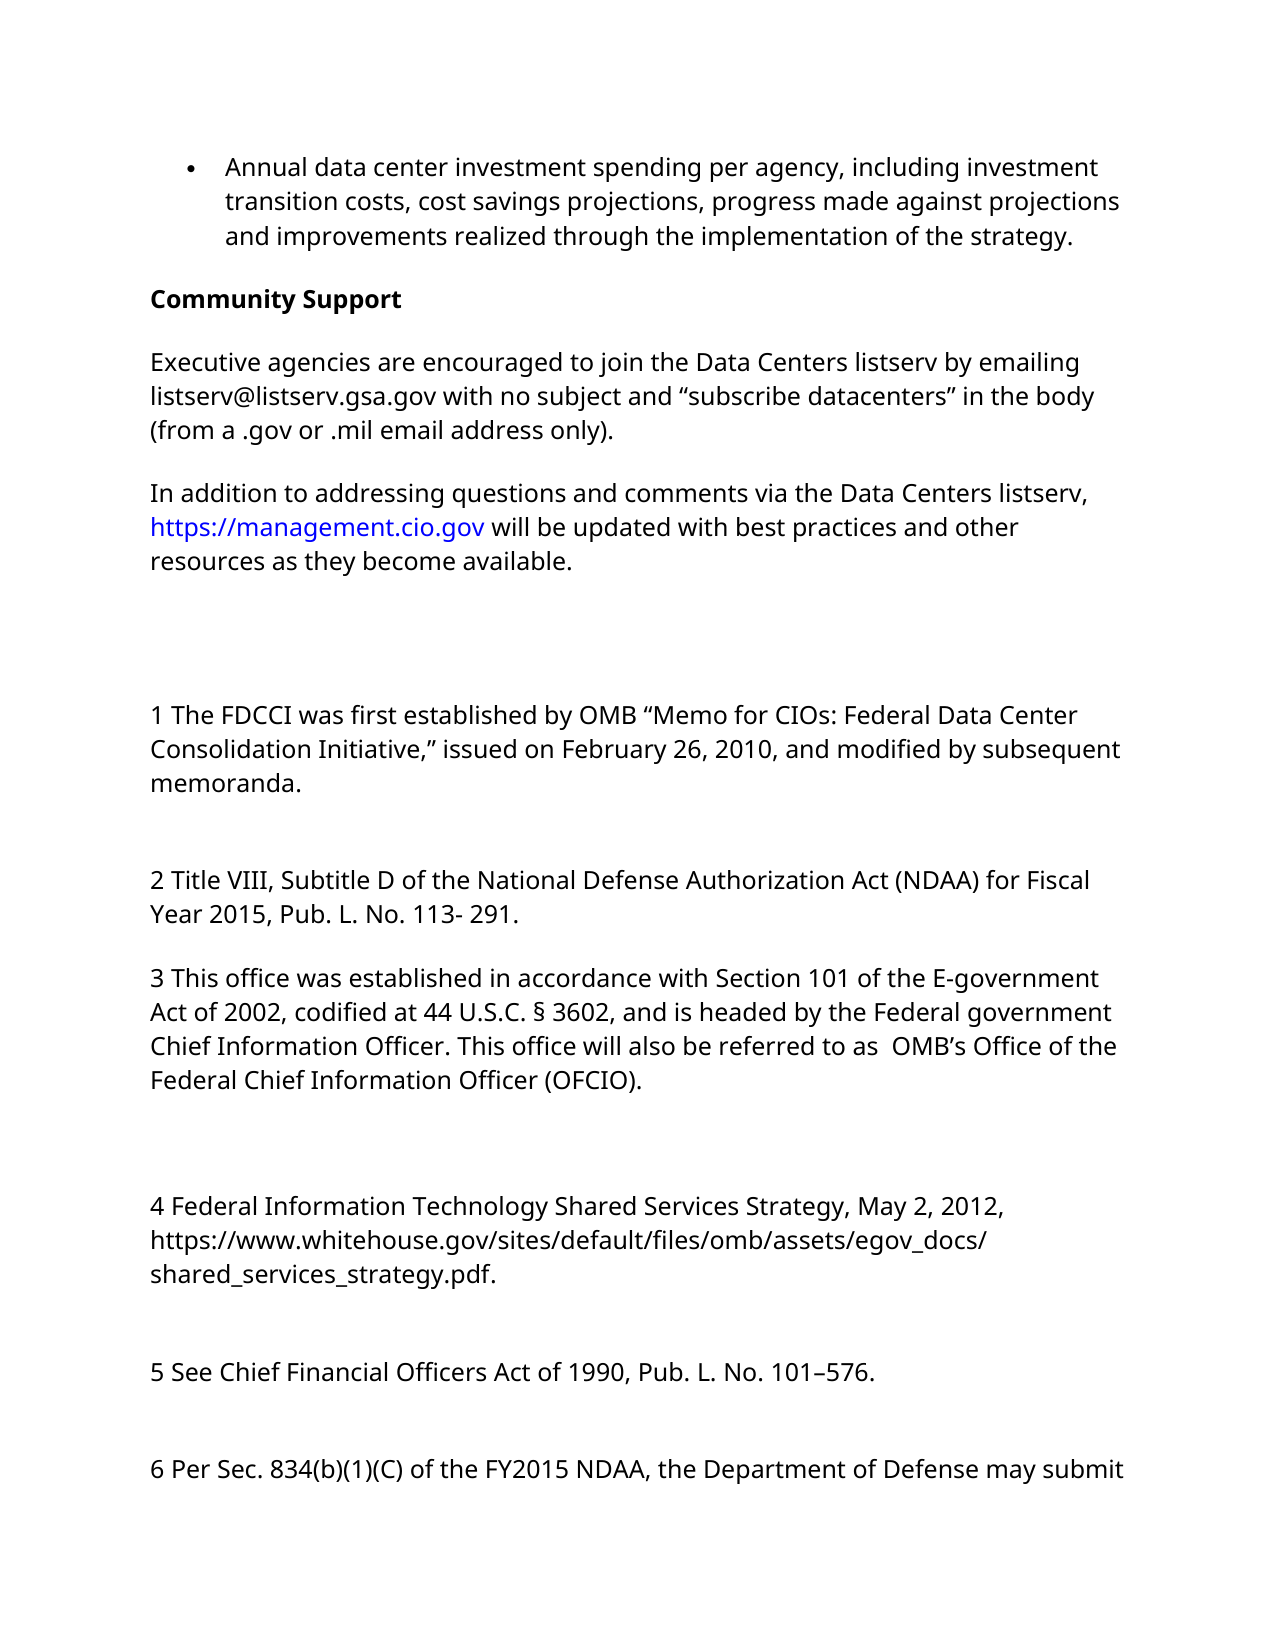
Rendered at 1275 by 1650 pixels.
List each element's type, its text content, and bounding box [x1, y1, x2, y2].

text 1 The FDCCI was first established by OMB “Memo for CIOs: Federal Data Center Consolidation Initiative,” issued on February 26, 2010, and modified by subsequent memoranda. [150, 697, 1125, 800]
list Annual data center investment spending per agency, including investment transition costs, cost savings projections, progress made against projections and improvements realized through the implementation of the strategy. [187, 150, 1125, 252]
text 3 This office was established in accordance with Section 101 of the E-government Act of 2002, codified at 44 U.S.C. § 3602, and is headed by the Federal government Chief Information Officer. This office will also be referred to as OMB’s Office of the Federal Chief Information Officer (OFCIO). [150, 960, 1125, 1096]
text In addition to addressing questions and comments via the Data Centers listserv, https://management.cio.gov will be updated with best practices and other resources as they become available. [150, 476, 1125, 578]
text 5 See Chief Financial Officers Act of 1990, Pub. L. No. 101–576. [150, 1320, 1125, 1388]
text Community Support [150, 281, 1125, 315]
text 4 Federal Information Technology Shared Services Strategy, May 2, 2012, https://www.whitehouse.gov/sites/default/files/omb/assets/egov_docs/shared_services_strategy.pdf. [150, 1189, 1125, 1291]
text 2 Title VIII, Subtitle D of the National Defense Authorization Act (NDAA) for Fiscal Year 2015, Pub. L. No. 113- 291. [150, 829, 1125, 931]
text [150, 1417, 1125, 1486]
text Executive agencies are encouraged to join the Data Centers listserv by emailing listserv@listserv.gsa.gov with no subject and “subscribe datacenters” in the body (from a .gov or .mil email address only). [150, 344, 1125, 447]
